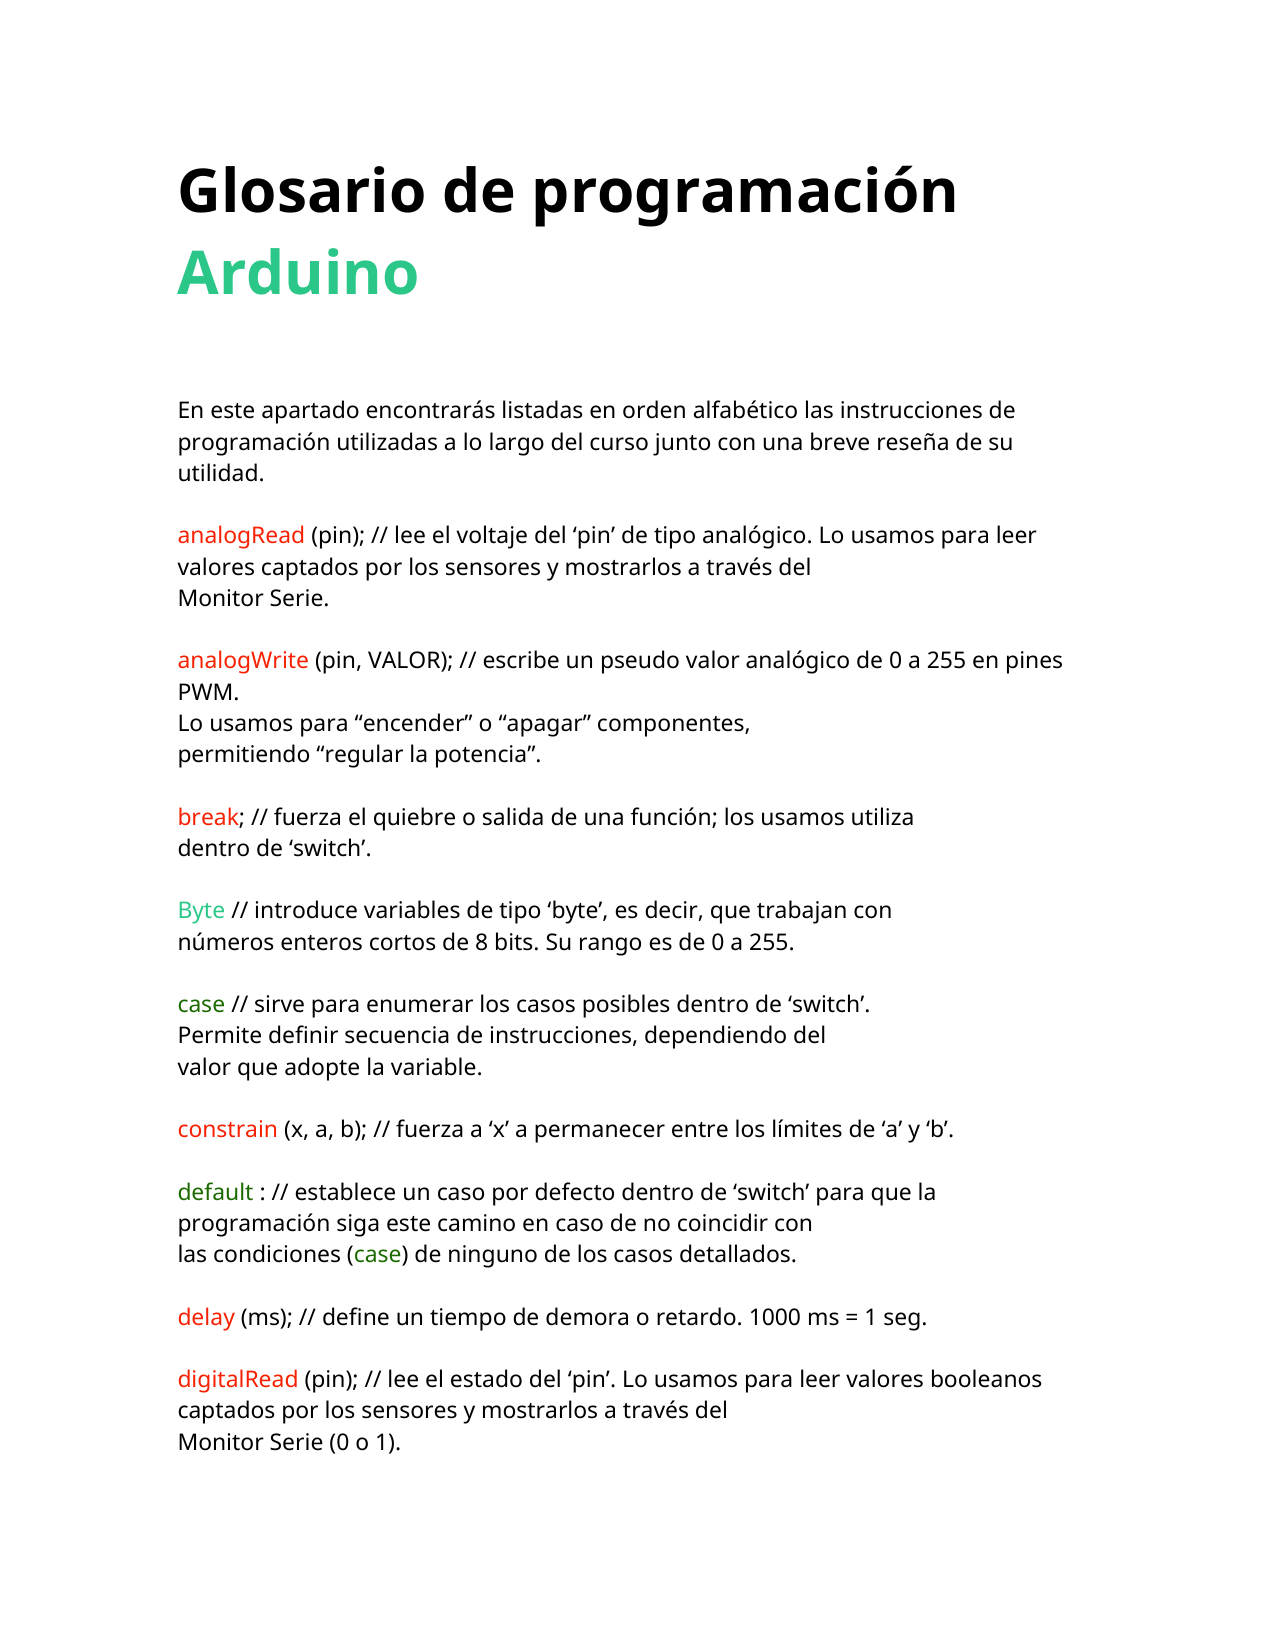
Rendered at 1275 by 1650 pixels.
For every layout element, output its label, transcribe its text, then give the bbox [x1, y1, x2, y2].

text case // sirve para enumerar los casos posibles dentro de ‘switch’. [177, 988, 1098, 1019]
text Monitor Serie. [177, 582, 1098, 613]
text constrain (x, a, b); // fuerza a ‘x’ a permanecer entre los límites de ‘a’ y ‘b’. [177, 1113, 1098, 1144]
text Glosario de programación Arduino [177, 148, 1098, 312]
text programación siga este camino en caso de no coincidir con [177, 1207, 1098, 1238]
text valores captados por los sensores y mostrarlos a través del [177, 551, 1098, 582]
text digitalRead (pin); // lee el estado del ‘pin’. Lo usamos para leer valores booleanos [177, 1363, 1098, 1394]
text Permite definir secuencia de instrucciones, dependiendo del [177, 1019, 1098, 1051]
text default : // establece un caso por defecto dentro de ‘switch’ para que la [177, 1176, 1098, 1207]
text las condiciones (case) de ninguno de los casos detallados. [177, 1238, 1098, 1269]
text break; // fuerza el quiebre o salida de una función; los usamos utiliza [177, 801, 1098, 832]
text En este apartado encontrarás listadas en orden alfabético las instrucciones de programación utilizadas a lo largo del curso junto con una breve reseña de su utilidad. [177, 394, 1098, 488]
text Byte // introduce variables de tipo ‘byte’, es decir, que trabajan con [177, 894, 1098, 926]
text dentro de ‘switch’. [177, 832, 1098, 863]
text analogRead (pin); // lee el voltaje del ‘pin’ de tipo analógico. Lo usamos para leer [177, 519, 1098, 551]
text valor que adopte la variable. [177, 1051, 1098, 1082]
text delay (ms); // define un tiempo de demora o retardo. 1000 ms = 1 seg. [177, 1301, 1098, 1332]
text Lo usamos para “encender” o “apagar” componentes, [177, 707, 1098, 738]
text analogWrite (pin, VALOR); // escribe un pseudo valor analógico de 0 a 255 en pines PWM. [177, 644, 1098, 707]
text permitiendo “regular la potencia”. [177, 738, 1098, 769]
text números enteros cortos de 8 bits. Su rango es de 0 a 255. [177, 926, 1098, 957]
text Monitor Serie (0 o 1). [177, 1426, 1098, 1457]
text captados por los sensores y mostrarlos a través del [177, 1394, 1098, 1426]
